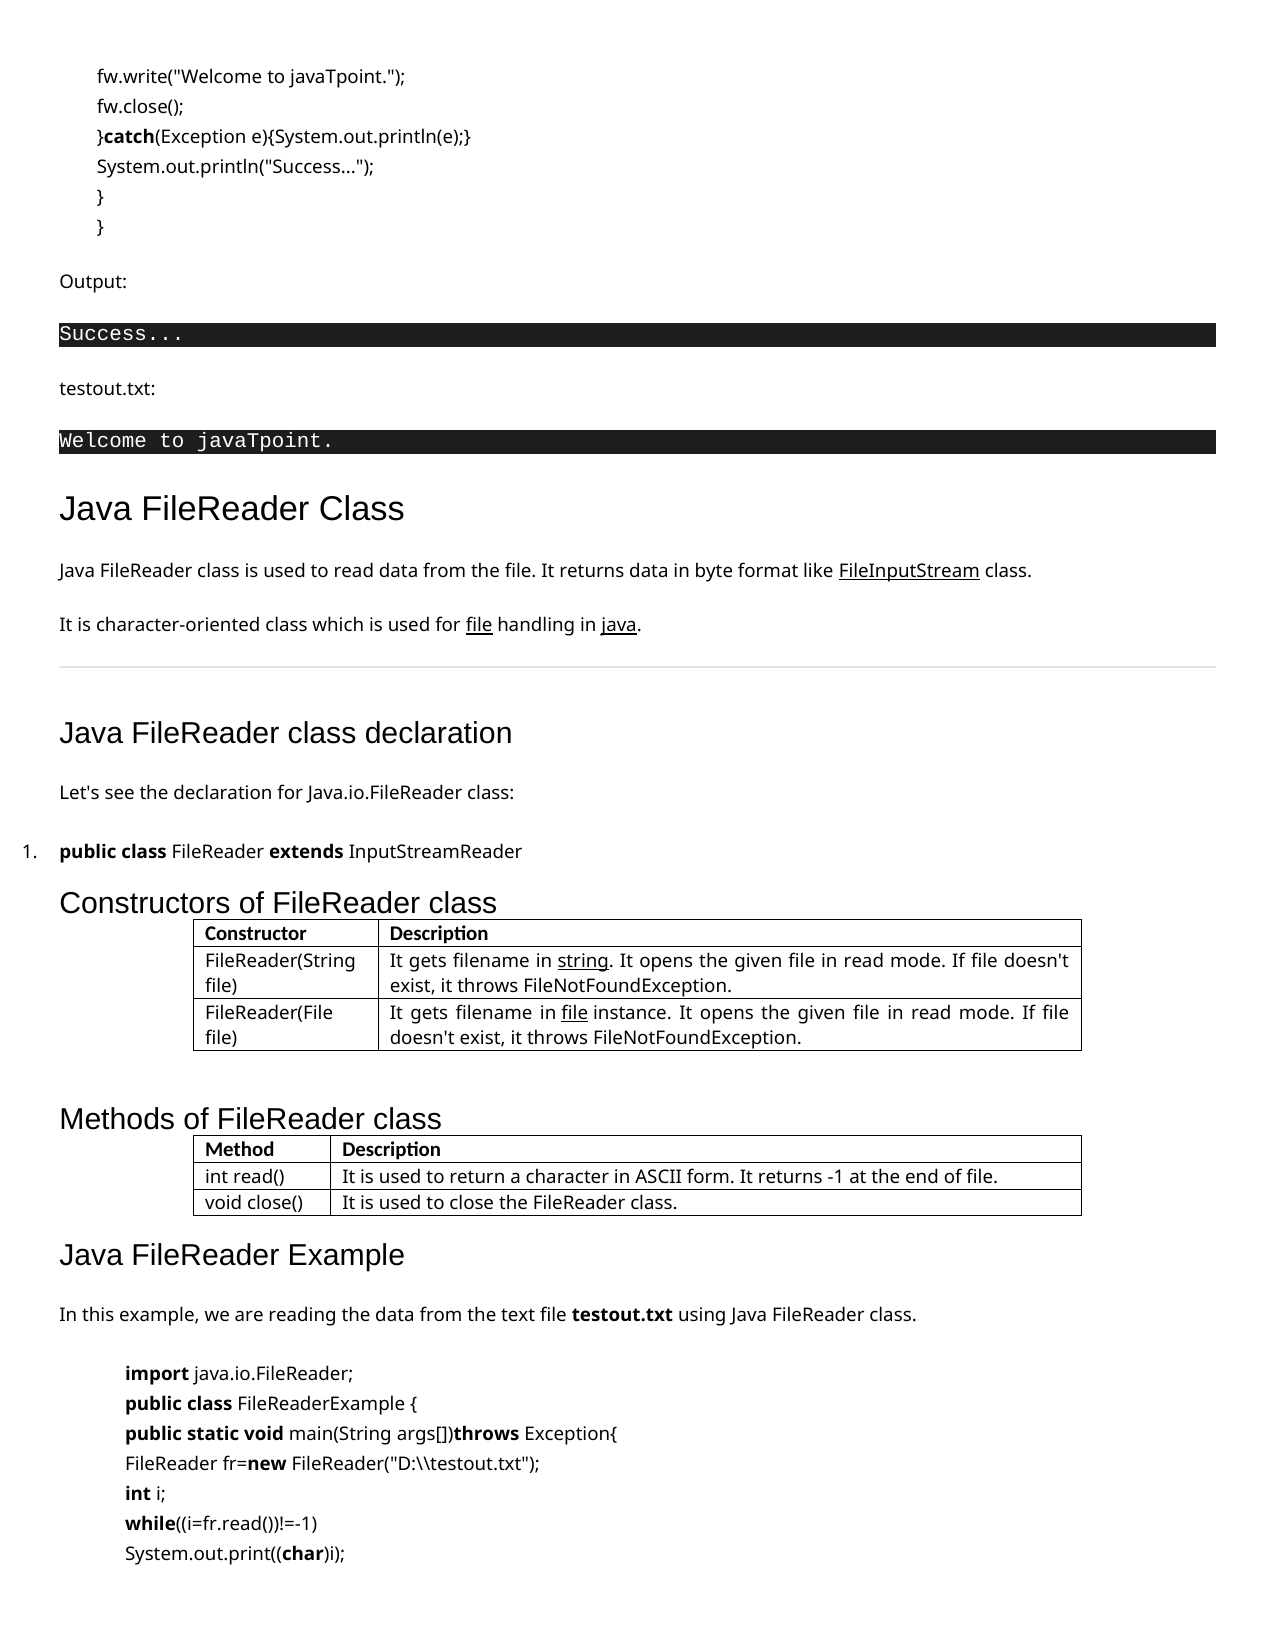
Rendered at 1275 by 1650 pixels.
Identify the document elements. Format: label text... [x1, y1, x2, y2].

text Java FileReader class is used to read data from the file. It returns data in byte format like FileInputStream class. [59, 557, 1216, 582]
text while((i=fr.read())!=-1) [125, 1506, 1216, 1536]
text System.out.print((char)i); [125, 1536, 1216, 1566]
subtitle Java FileReader class declaration [59, 715, 1216, 750]
text System.out.println("Success..."); [97, 149, 1216, 179]
text } [97, 209, 1216, 239]
table_cell It is used to close the FileReader class. [331, 1190, 1081, 1215]
text public class FileReaderExample { [125, 1386, 1216, 1416]
table_header Description [331, 1136, 1081, 1162]
table_cell FileReader(File file) [194, 999, 378, 1050]
text It is character-oriented class which is used for file handling in java. [59, 612, 1216, 637]
text public static void main(String args[])throws Exception{ [125, 1416, 1216, 1446]
text Output: [59, 268, 1216, 294]
text testout.txt: [59, 376, 1216, 401]
text Welcome to javaTpoint. [59, 430, 1216, 454]
text fw.close(); [97, 89, 1216, 119]
text fw.write("Welcome to javaTpoint."); [97, 59, 1216, 89]
text import java.io.FileReader; [125, 1356, 1216, 1386]
list public class FileReader extends InputStreamReader [22, 834, 1216, 864]
table_cell It is used to return a character in ASCII form. It returns -1 at the end of file. [331, 1163, 1081, 1188]
table_header Description [379, 920, 1081, 946]
subtitle Methods of FileReader class [59, 1101, 1216, 1135]
text } [97, 179, 1216, 209]
text In this example, we are reading the data from the text file testout.txt using Java FileReader class. [59, 1301, 1216, 1326]
table_header Constructor [194, 920, 378, 946]
text int i; [125, 1476, 1216, 1506]
subtitle Java FileReader Example [59, 1237, 1216, 1272]
table_cell FileReader(String file) [194, 947, 378, 998]
table_cell void close() [194, 1190, 330, 1215]
subtitle Constructors of FileReader class [59, 884, 1216, 919]
subtitle Java FileReader Class [59, 488, 1216, 528]
text FileReader fr=new FileReader("D:\\testout.txt"); [125, 1446, 1216, 1476]
table_cell It gets filename in file instance. It opens the given file in read mode. If file doesn't exist, it throws FileNotFoundException. [379, 999, 1081, 1050]
table_cell int read() [194, 1163, 330, 1188]
table_header Method [194, 1136, 330, 1162]
text }catch(Exception e){System.out.println(e);} [97, 119, 1216, 149]
text Let's see the declaration for Java.io.FileReader class: [59, 779, 1216, 804]
text Success... [59, 323, 1216, 347]
table_cell It gets filename in string. It opens the given file in read mode. If file doesn't exist, it throws FileNotFoundException. [379, 947, 1081, 998]
